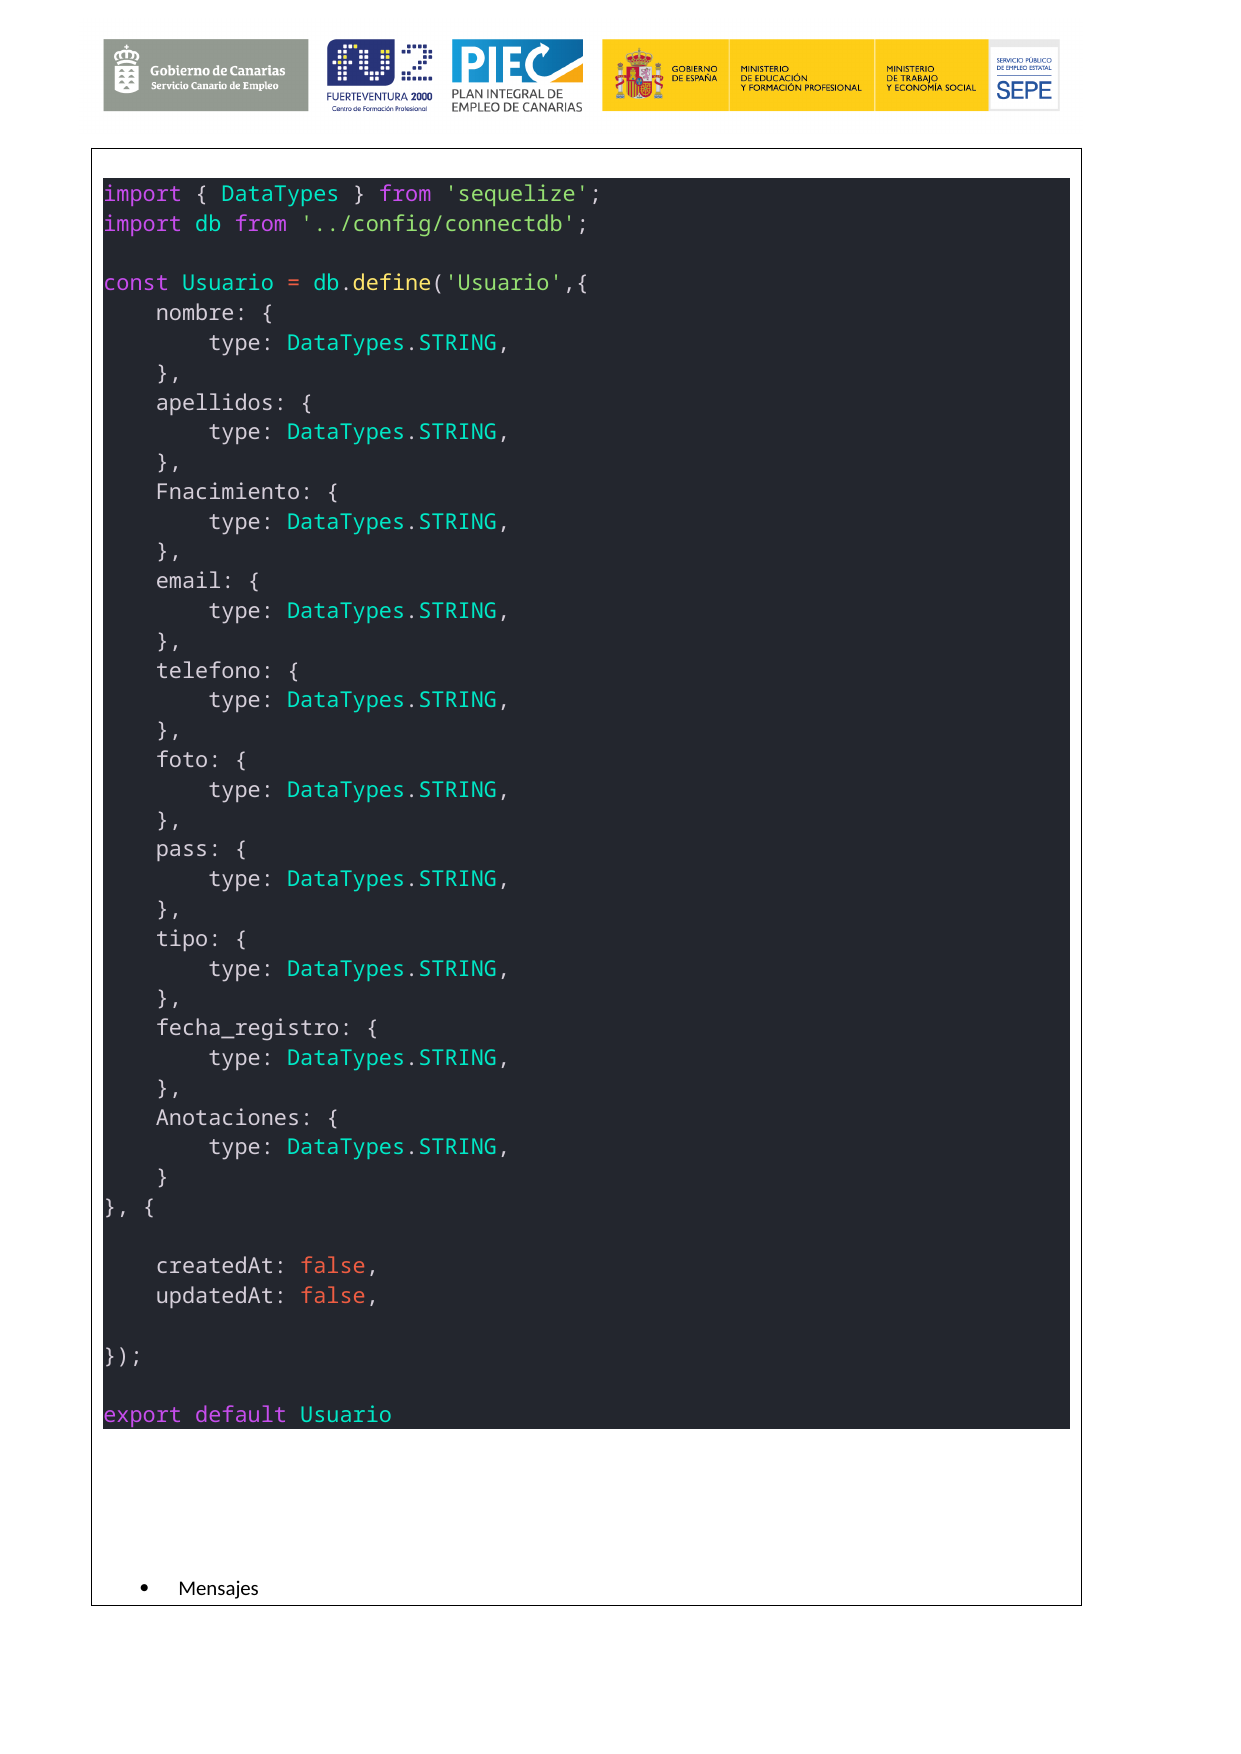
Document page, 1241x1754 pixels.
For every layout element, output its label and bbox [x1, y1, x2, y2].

table_cell [92, 149, 1081, 1605]
picture [79, 18, 1084, 134]
